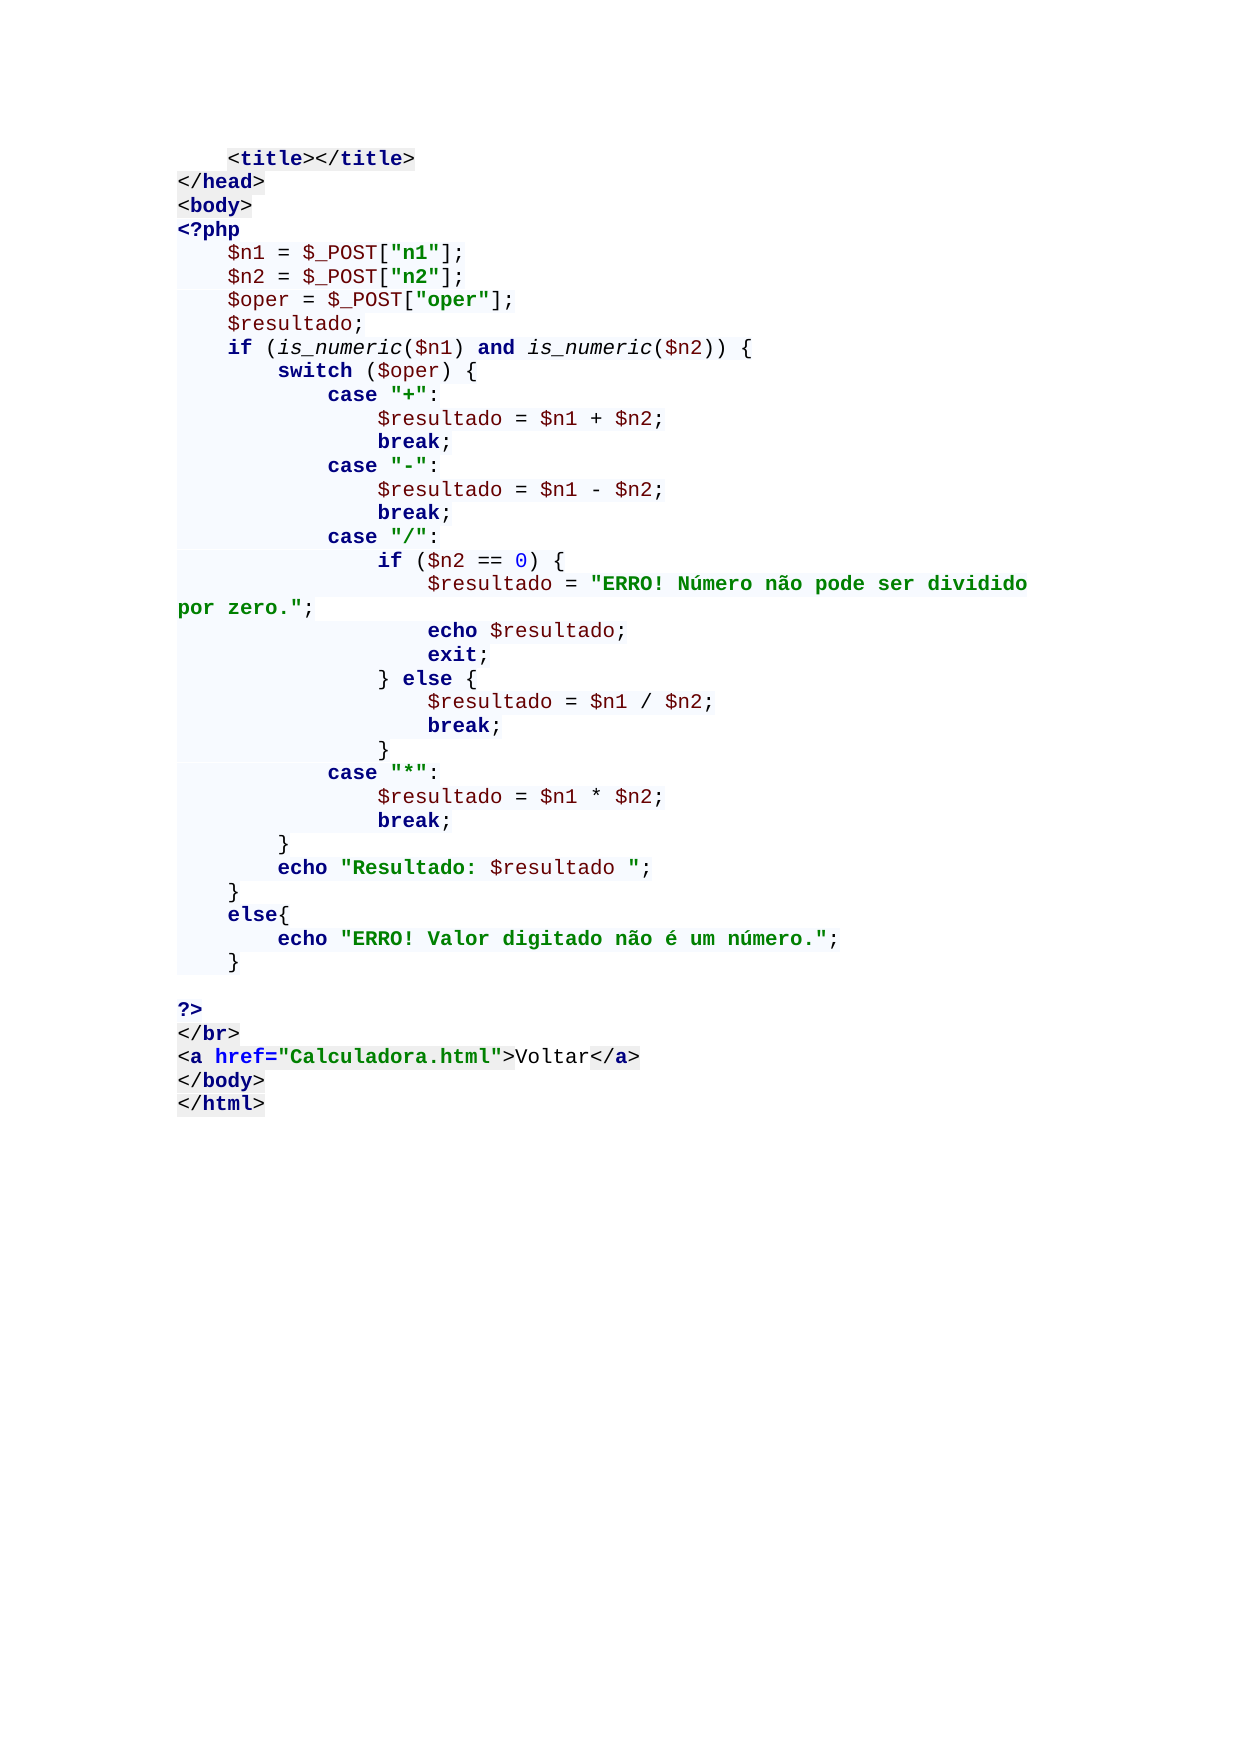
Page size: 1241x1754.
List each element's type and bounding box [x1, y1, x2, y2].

text [177, 148, 1063, 1117]
